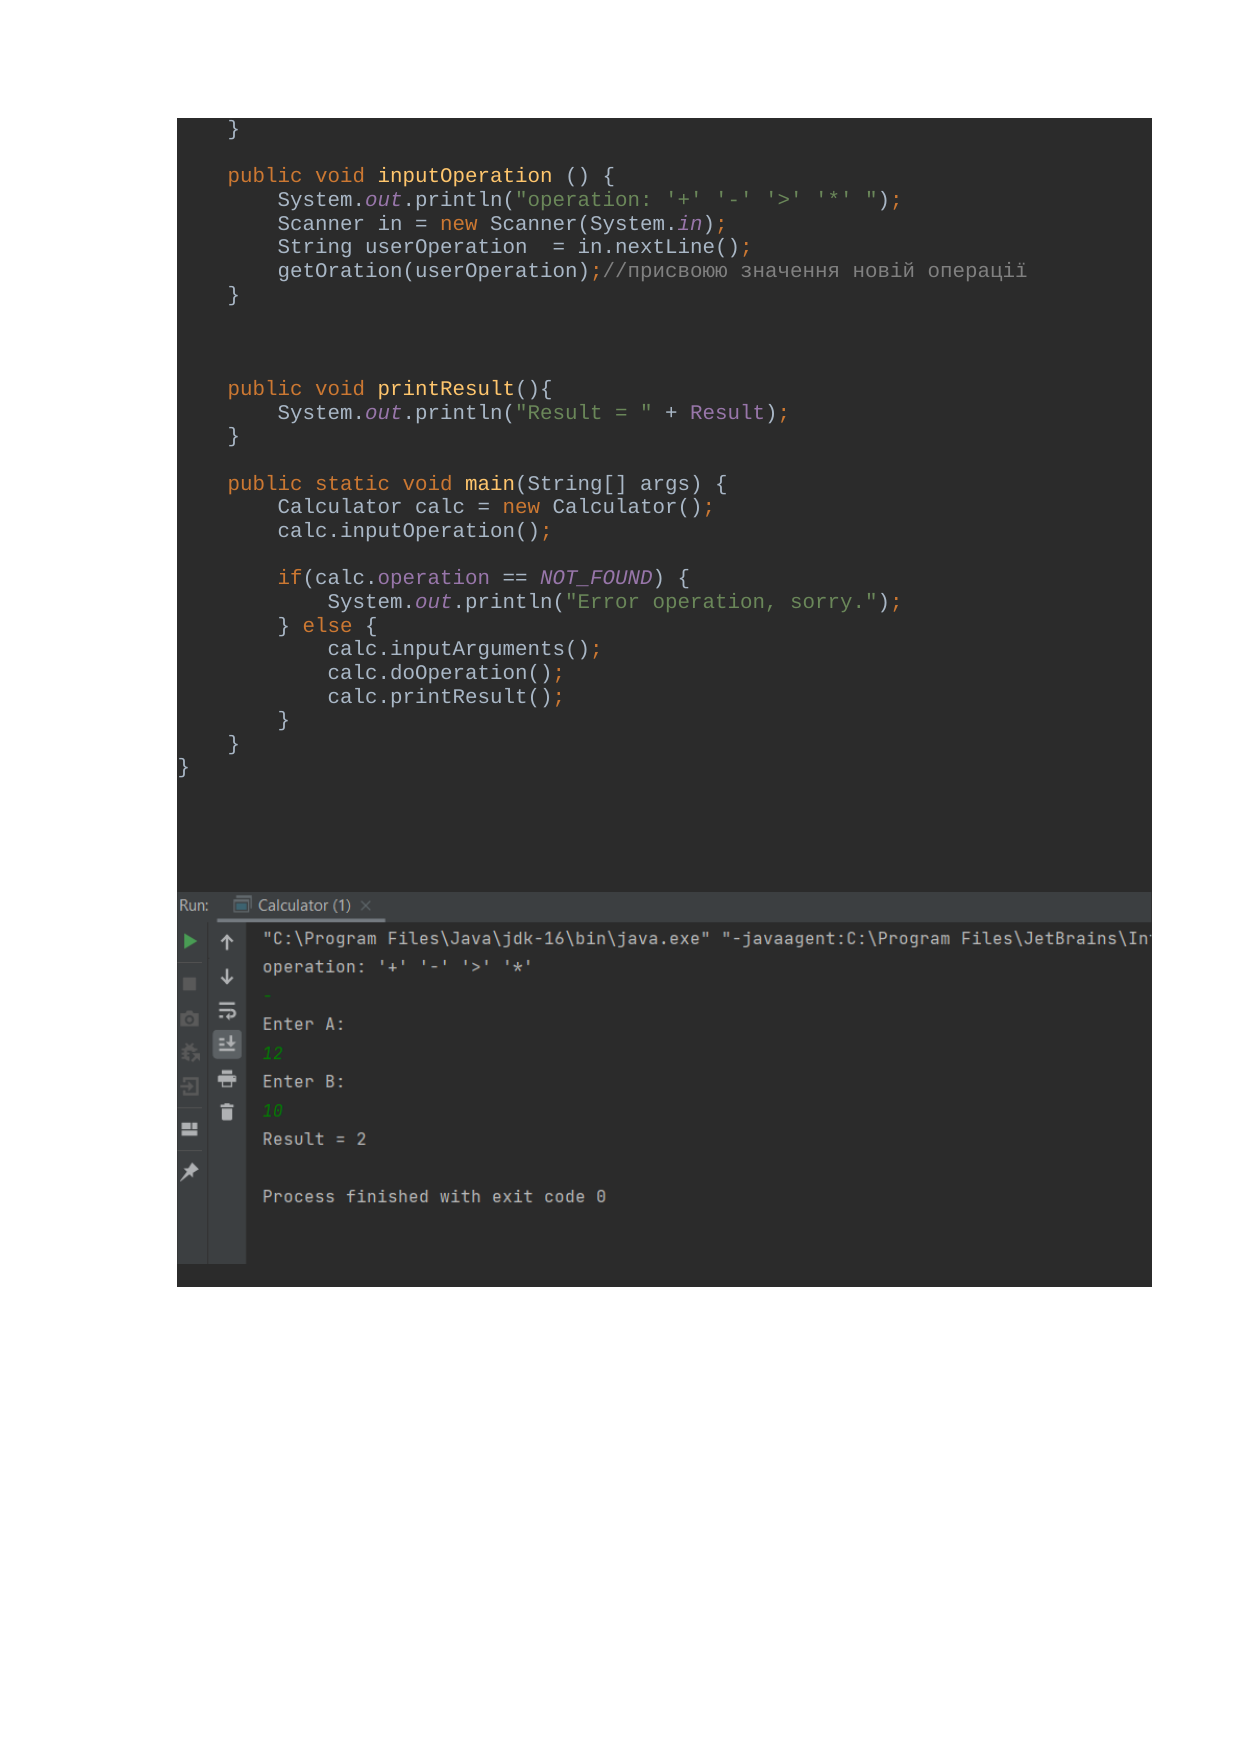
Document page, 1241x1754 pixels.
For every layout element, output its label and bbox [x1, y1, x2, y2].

text [177, 118, 1152, 780]
picture [177, 892, 1152, 1264]
